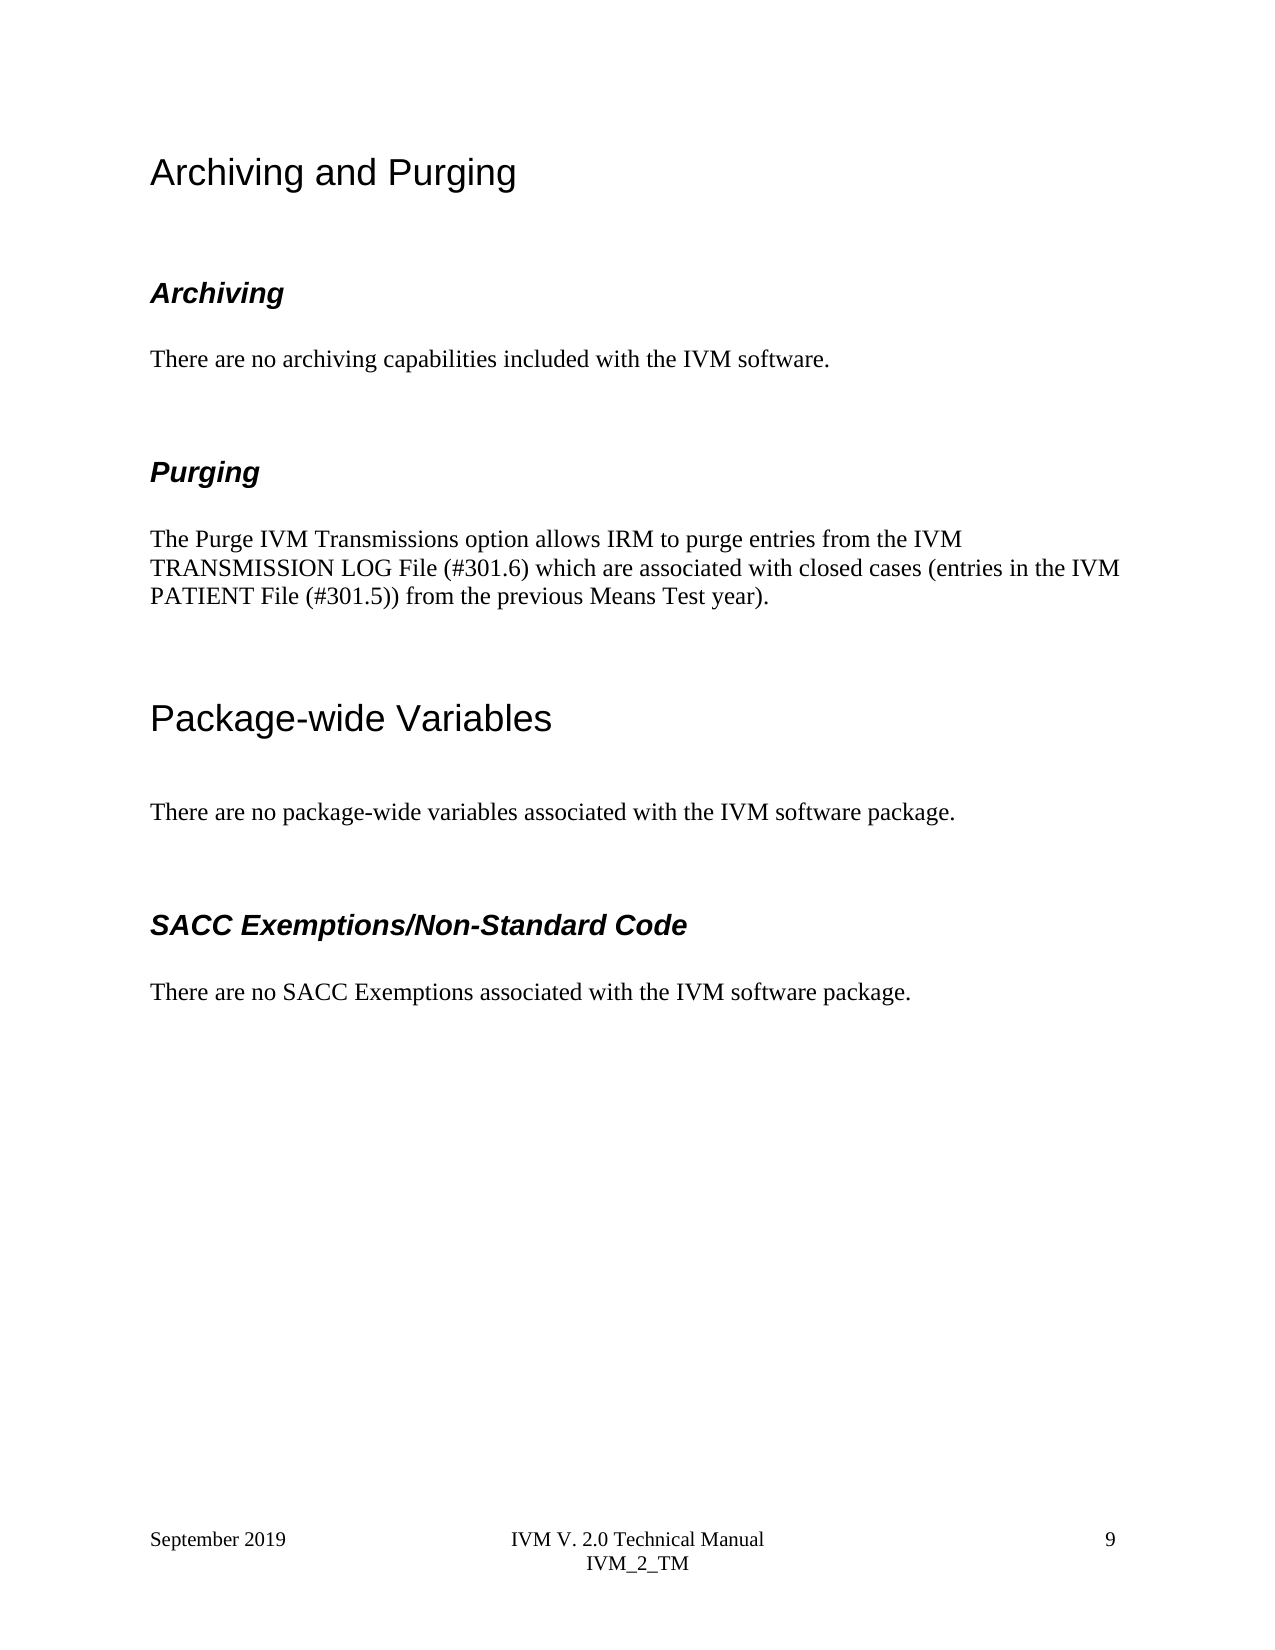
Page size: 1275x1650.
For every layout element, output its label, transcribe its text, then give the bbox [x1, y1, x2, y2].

subtitle Package-wide Variables [150, 696, 1125, 739]
subtitle Archiving and Purging [150, 150, 1125, 193]
text The Purge IVM Transmissions option allows IRM to purge entries from the IVM TRANSMISSION LOG File (#301.6) which are associated with closed cases (entries in the IVM PATIENT File (#301.5)) from the previous Means Test year). [150, 524, 1125, 610]
text There are no SACC Exemptions associated with the IVM software package. [150, 977, 1125, 1006]
subtitle Archiving [150, 276, 1125, 309]
subtitle Purging [150, 455, 1125, 489]
subtitle SACC Exemptions/Non-Standard Code [150, 908, 1125, 942]
text There are no package-wide variables associated with the IVM software package. [150, 797, 1125, 826]
text There are no archiving capabilities included with the IVM software. [150, 344, 1125, 373]
